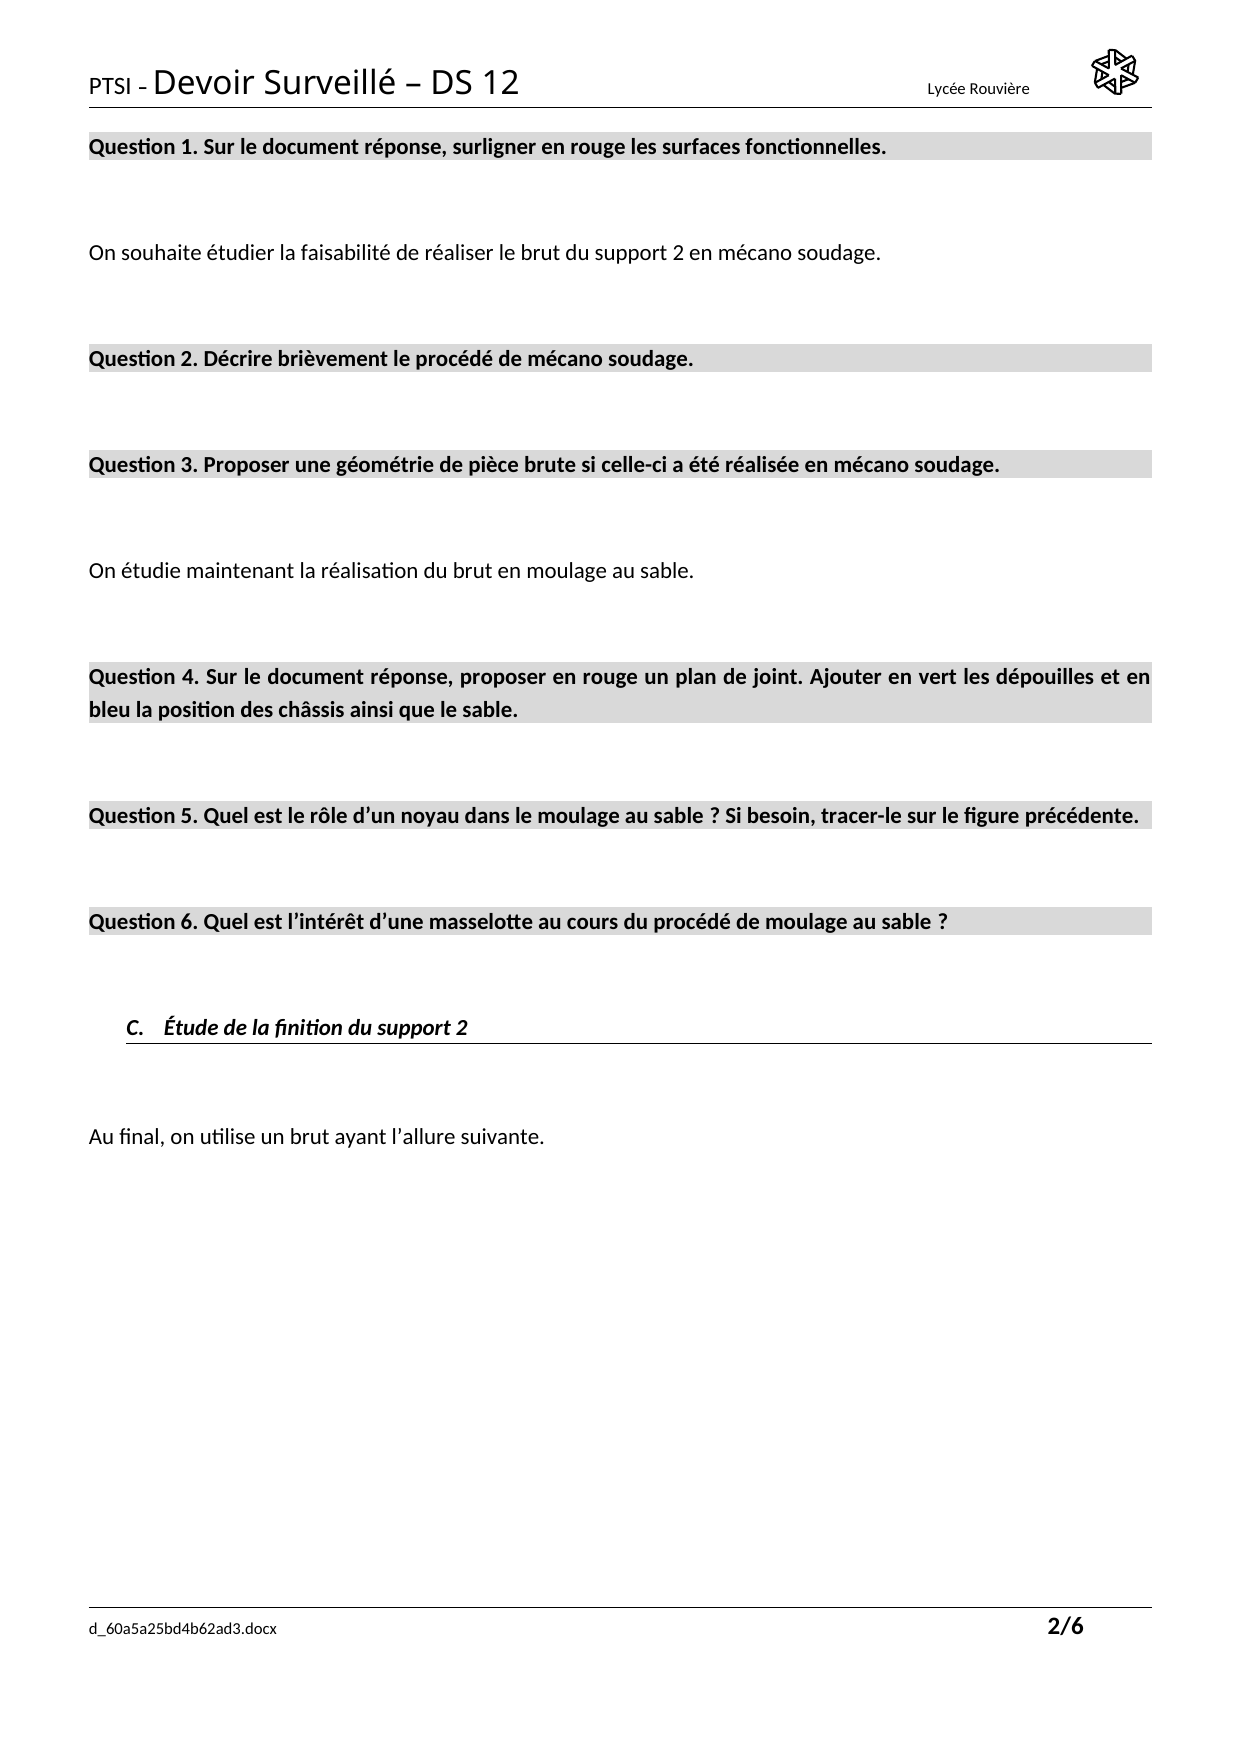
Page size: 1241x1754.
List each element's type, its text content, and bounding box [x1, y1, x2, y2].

subtitle Question 6. Quel est l’intérêt d’une masselotte au cours du procédé de moulage au sable ? [89, 907, 1152, 935]
text On étudie maintenant la réalisation du brut en moulage au sable. [89, 556, 1152, 584]
subtitle Question 1. Sur le document réponse, surligner en rouge les surfaces fonctionnelles. [89, 132, 1152, 160]
list Étude de la finition du support 2 [126, 1013, 1152, 1043]
text Au final, on utilise un brut ayant l’allure suivante. [89, 1122, 1152, 1150]
subtitle Question 4. Sur le document réponse, proposer en rouge un plan de joint. Ajouter en vert les dépouilles et en bleu la position des châssis ainsi que le sable. [89, 662, 1152, 723]
subtitle Question 2. Décrire brièvement le procédé de mécano soudage. [89, 344, 1152, 372]
subtitle Question 3. Proposer une géométrie de pièce brute si celle-ci a été réalisée en mécano soudage. [89, 450, 1152, 478]
subtitle Question 5. Quel est le rôle d’un noyau dans le moulage au sable ? Si besoin, tracer-le sur le figure précédente. [89, 801, 1152, 829]
text On souhaite étudier la faisabilité de réaliser le brut du support 2 en mécano soudage. [89, 238, 1152, 266]
